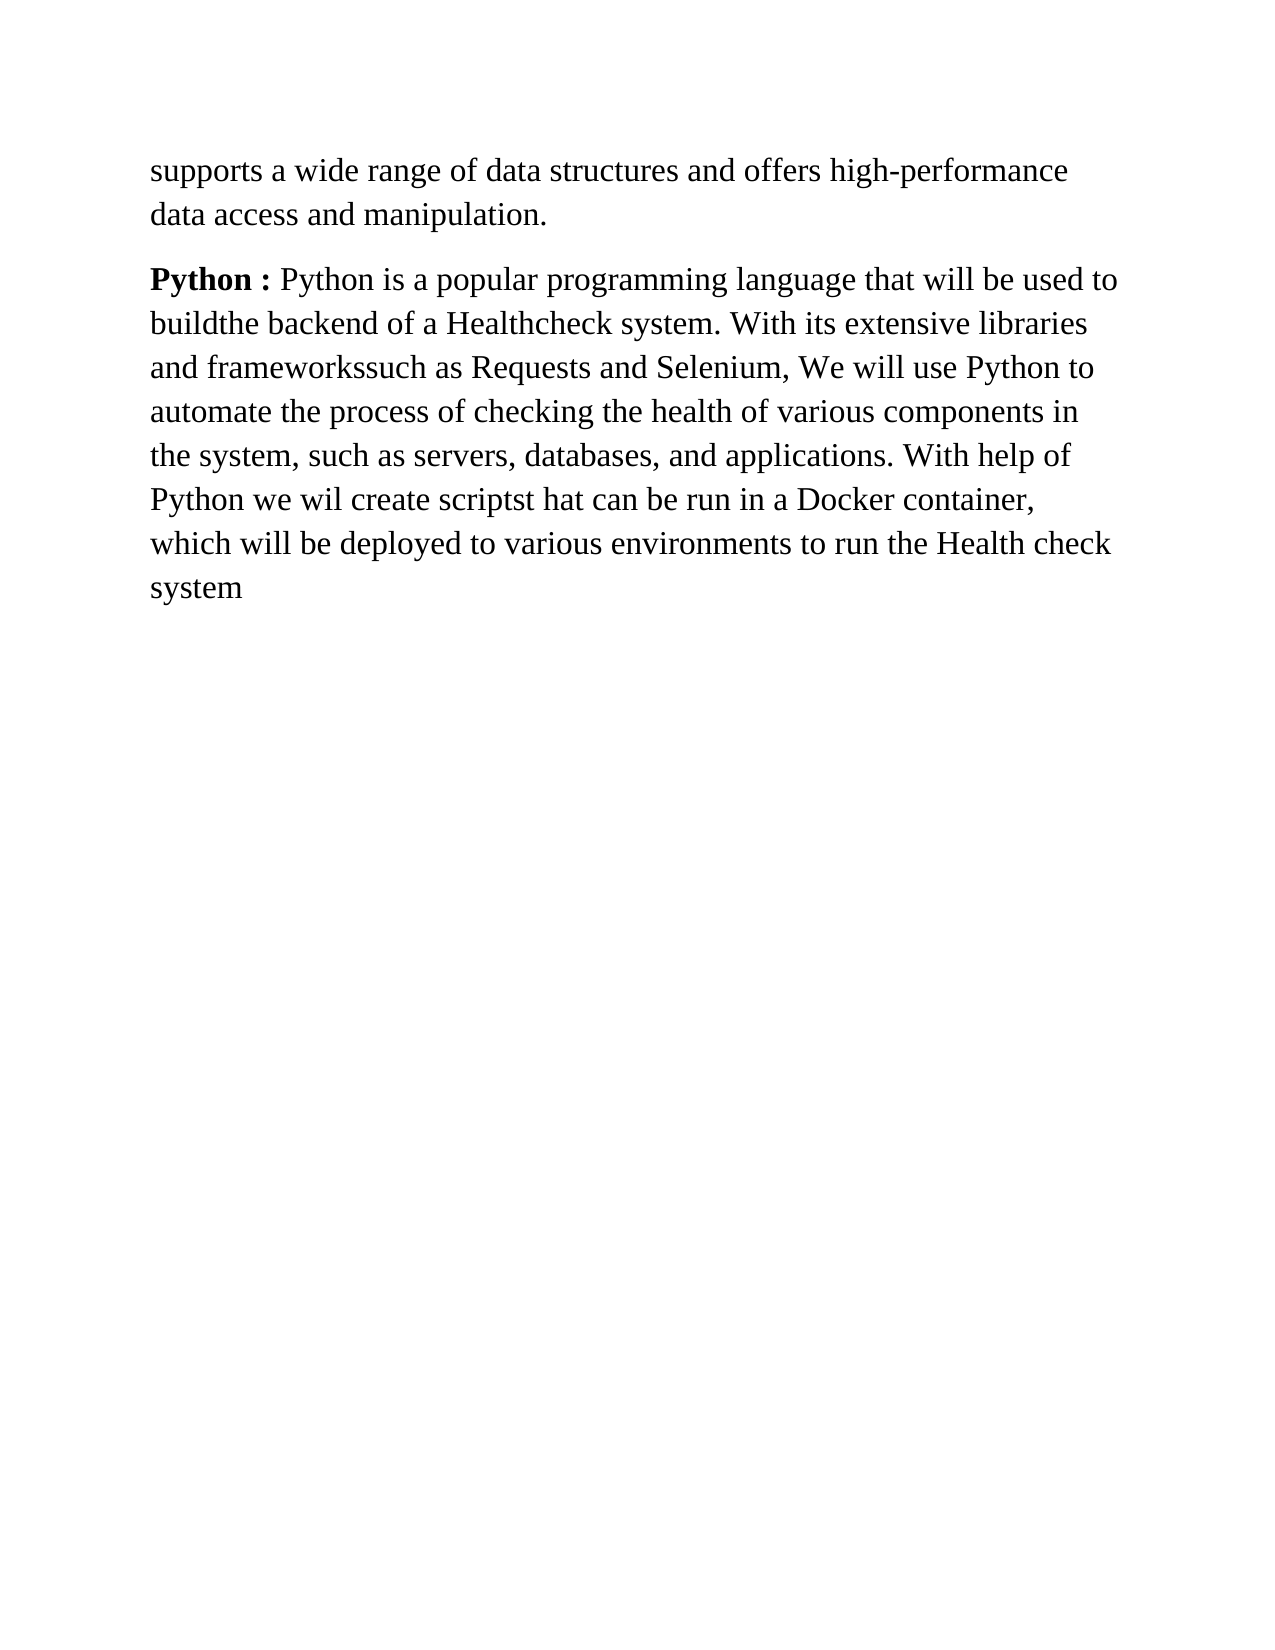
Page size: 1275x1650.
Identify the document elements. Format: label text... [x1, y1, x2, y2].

text Python : Python is a popular programming language that will be used to buildthe backend of a Healthcheck system. With its extensive libraries and frameworkssuch as Requests and Selenium, We will use Python to automate the process of checking the health of various components in the system, such as servers, databases, and applications. With help of Python we wil create scriptst hat can be run in a Docker container, which will be deployed to various environments to run the Health check system [150, 259, 1125, 606]
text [150, 150, 1125, 232]
